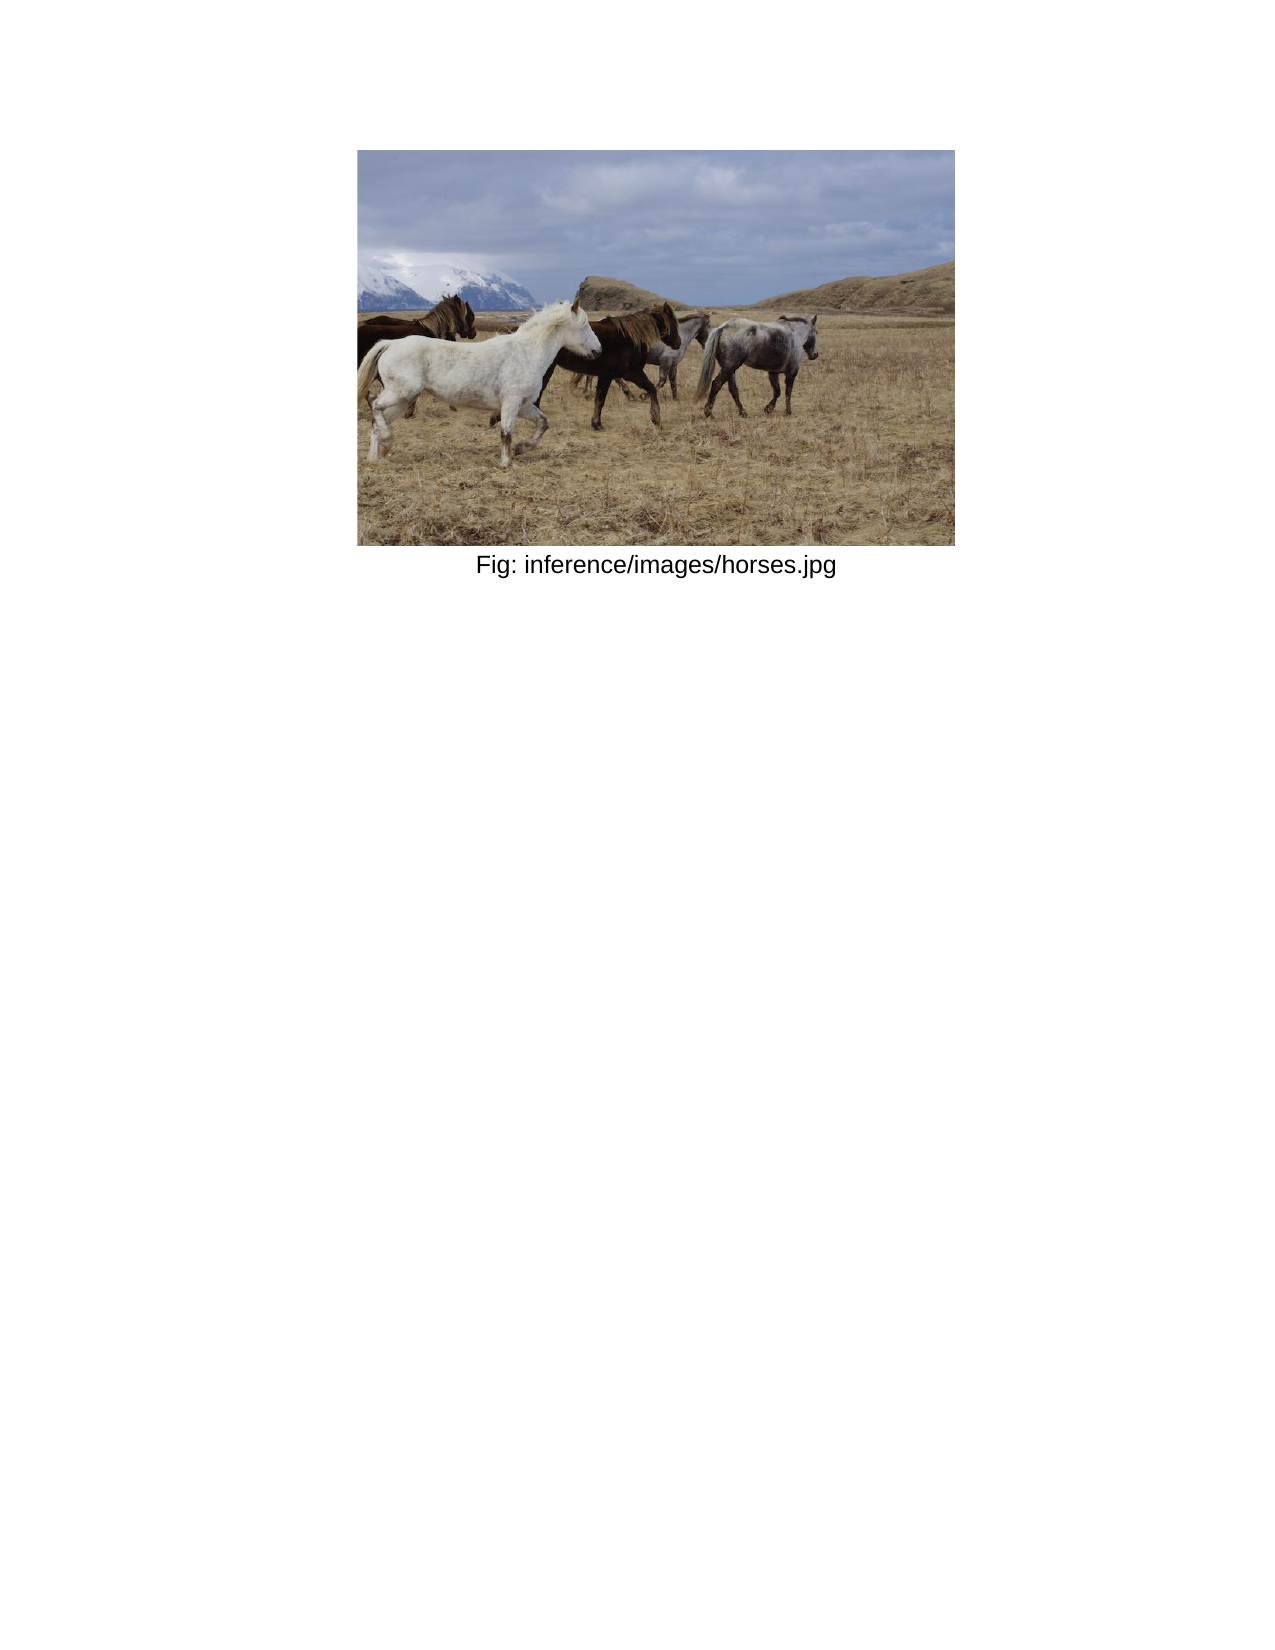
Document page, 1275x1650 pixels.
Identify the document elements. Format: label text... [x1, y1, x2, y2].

picture [357, 150, 955, 546]
text Fig: inference/images/horses.jpg [187, 551, 1125, 579]
